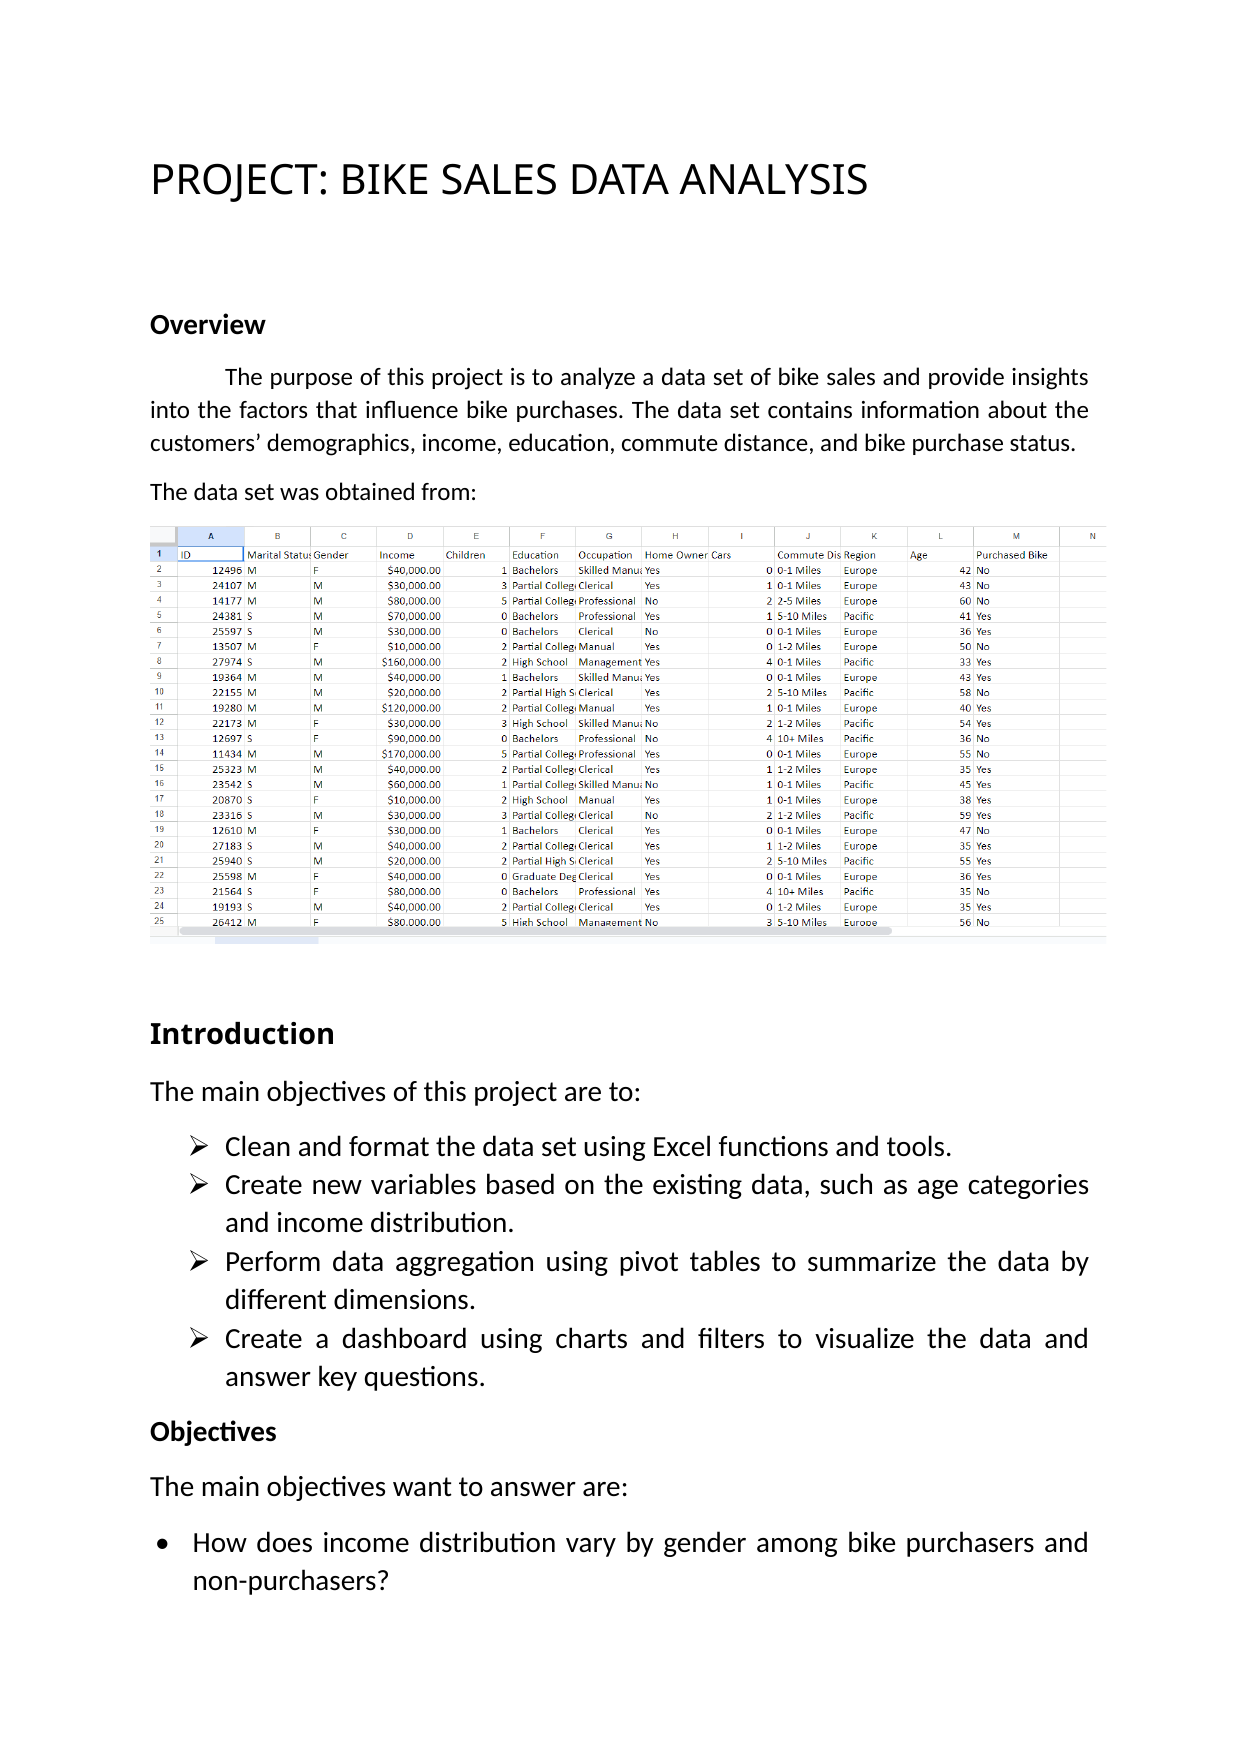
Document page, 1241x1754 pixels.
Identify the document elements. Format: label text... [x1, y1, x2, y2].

list Perform data aggregation using pivot tables to summarize the data by different dimensions. [187, 1243, 1090, 1317]
text The main objectives of this project are to: [150, 1073, 1090, 1108]
text The main objectives want to answer are: [150, 1468, 1090, 1504]
picture [150, 526, 1107, 944]
text The data set was obtained from: [150, 476, 1090, 507]
list Create a dashboard using charts and filters to visualize the data and answer key questions. [187, 1320, 1090, 1394]
text Introduction [150, 1013, 1090, 1053]
text Overview [150, 306, 1090, 341]
text PROJECT: BIKE SALES DATA ANALYSIS [150, 150, 1090, 207]
text Objectives [150, 1413, 1090, 1449]
list Clean and format the data set using Excel functions and tools. [187, 1128, 1090, 1163]
list Create new variables based on the existing data, such as age categories and income distribution. [187, 1166, 1090, 1240]
text The purpose of this project is to analyze a data set of bike sales and provide insights into the factors that influence bike purchases. The data set contains information about the customers’ demographics, income, education, commute distance, and bike purchase status. [150, 361, 1090, 457]
list How does income distribution vary by gender among bike purchasers and non-purchasers? [155, 1524, 1090, 1598]
